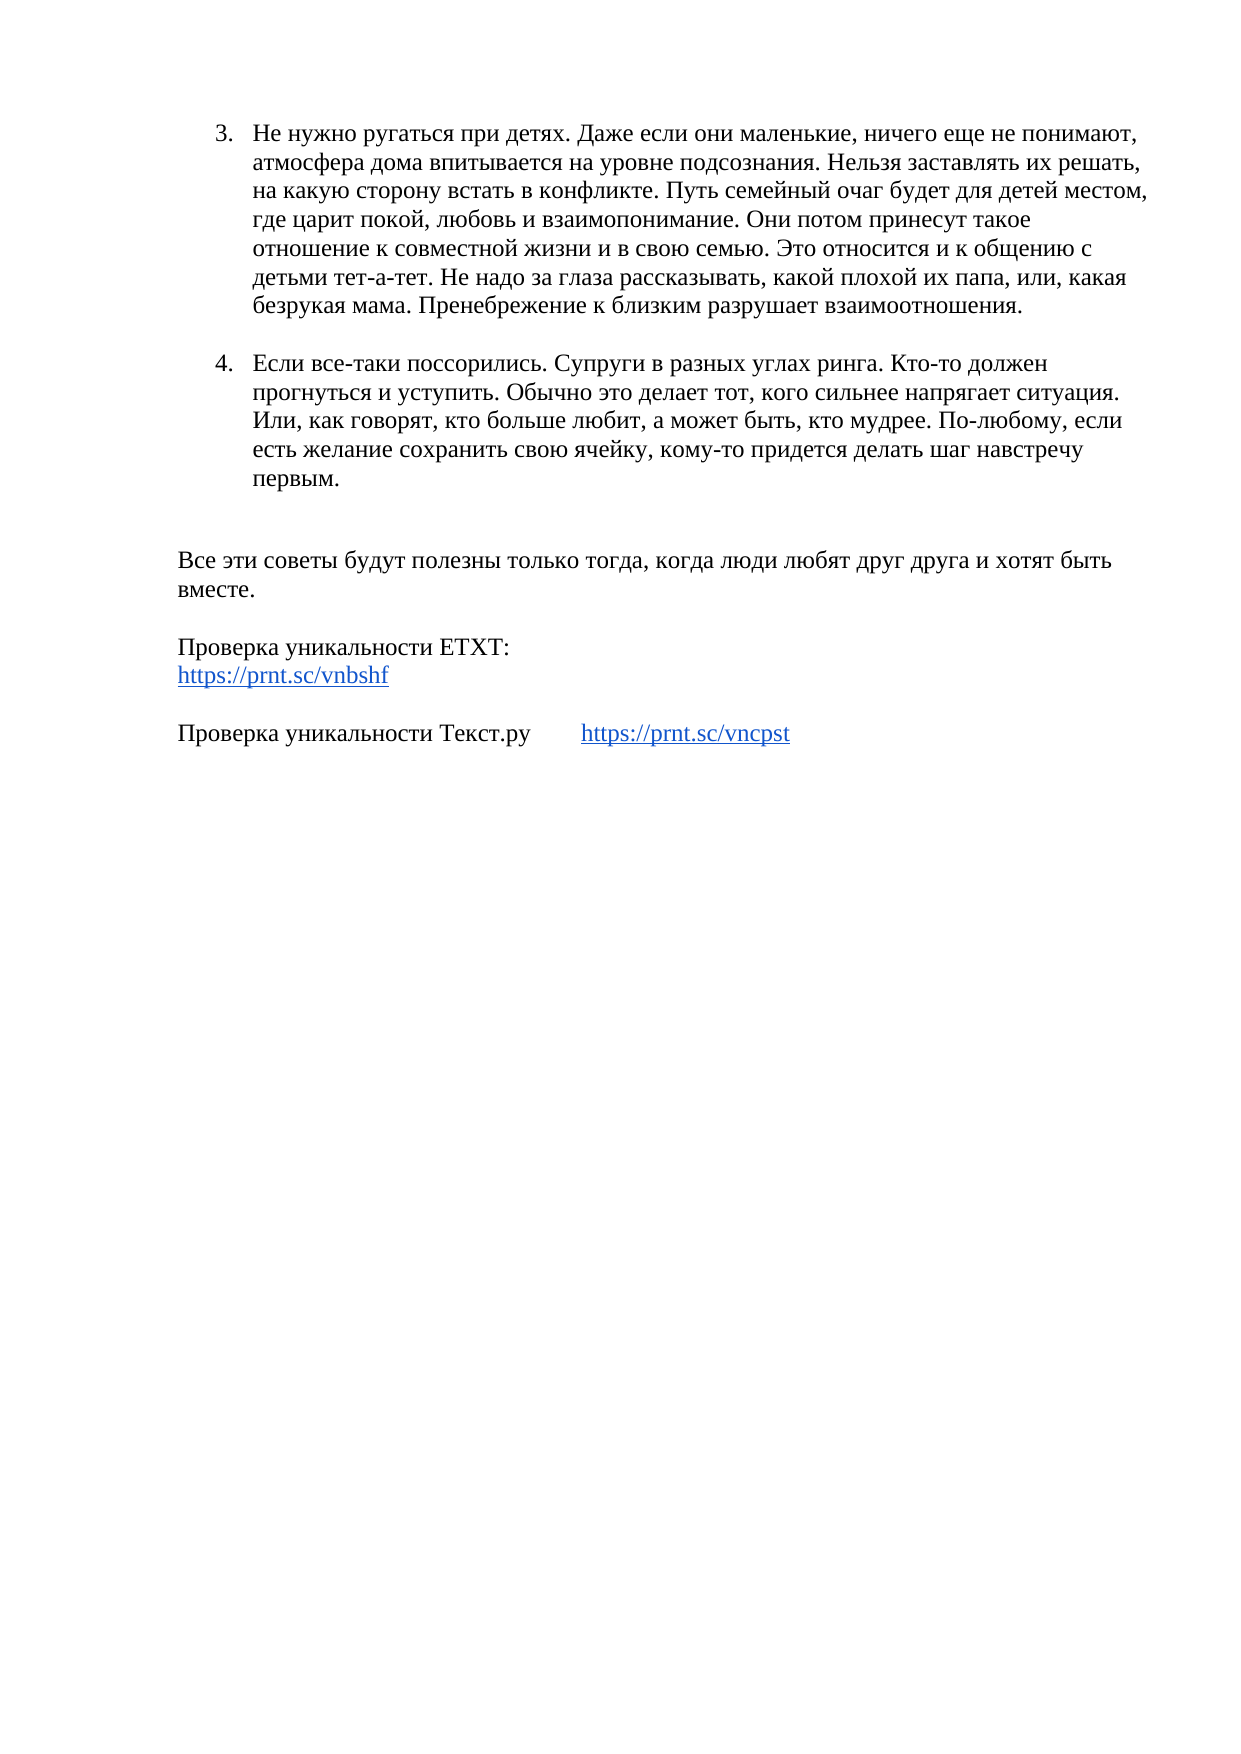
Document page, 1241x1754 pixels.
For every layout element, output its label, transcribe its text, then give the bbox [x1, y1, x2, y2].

list Не нужно ругаться при детях. Даже если они маленькие, ничего еще не понимают, атмосфера дома впитывается на уровне подсознания. Нельзя заставлять их решать, на какую сторону встать в конфликте. Путь семейный очаг будет для детей местом, где царит покой, любовь и взаимопонимание. Они потом принесут такое отношение к совместной жизни и в свою семью. Это относится и к общению с детьми тет-а-тет. Не надо за глаза рассказывать, какой плохой их папа, или, какая безрукая мама. Пренебрежение к близким разрушает взаимоотношения. [215, 118, 1152, 319]
text Все эти советы будут полезны только тогда, когда люди любят друг друга и хотят быть вместе. [177, 546, 1152, 603]
list Если все-таки поссорились. Супруги в разных углах ринга. Кто-то должен прогнуться и уступить. Обычно это делает тот, кого сильнее напрягает ситуация. Или, как говорят, кто больше любит, а может быть, кто мудрее. По-любому, если есть желание сохранить свою ячейку, кому-то придется делать шаг навстречу первым. [215, 348, 1152, 492]
text Проверка уникальности ЕТХТ: [177, 632, 1152, 661]
text https://prnt.sc/vnbshf [177, 661, 1152, 689]
text Проверка уникальности Текст.ру https://prnt.sc/vncpst [177, 718, 1152, 747]
